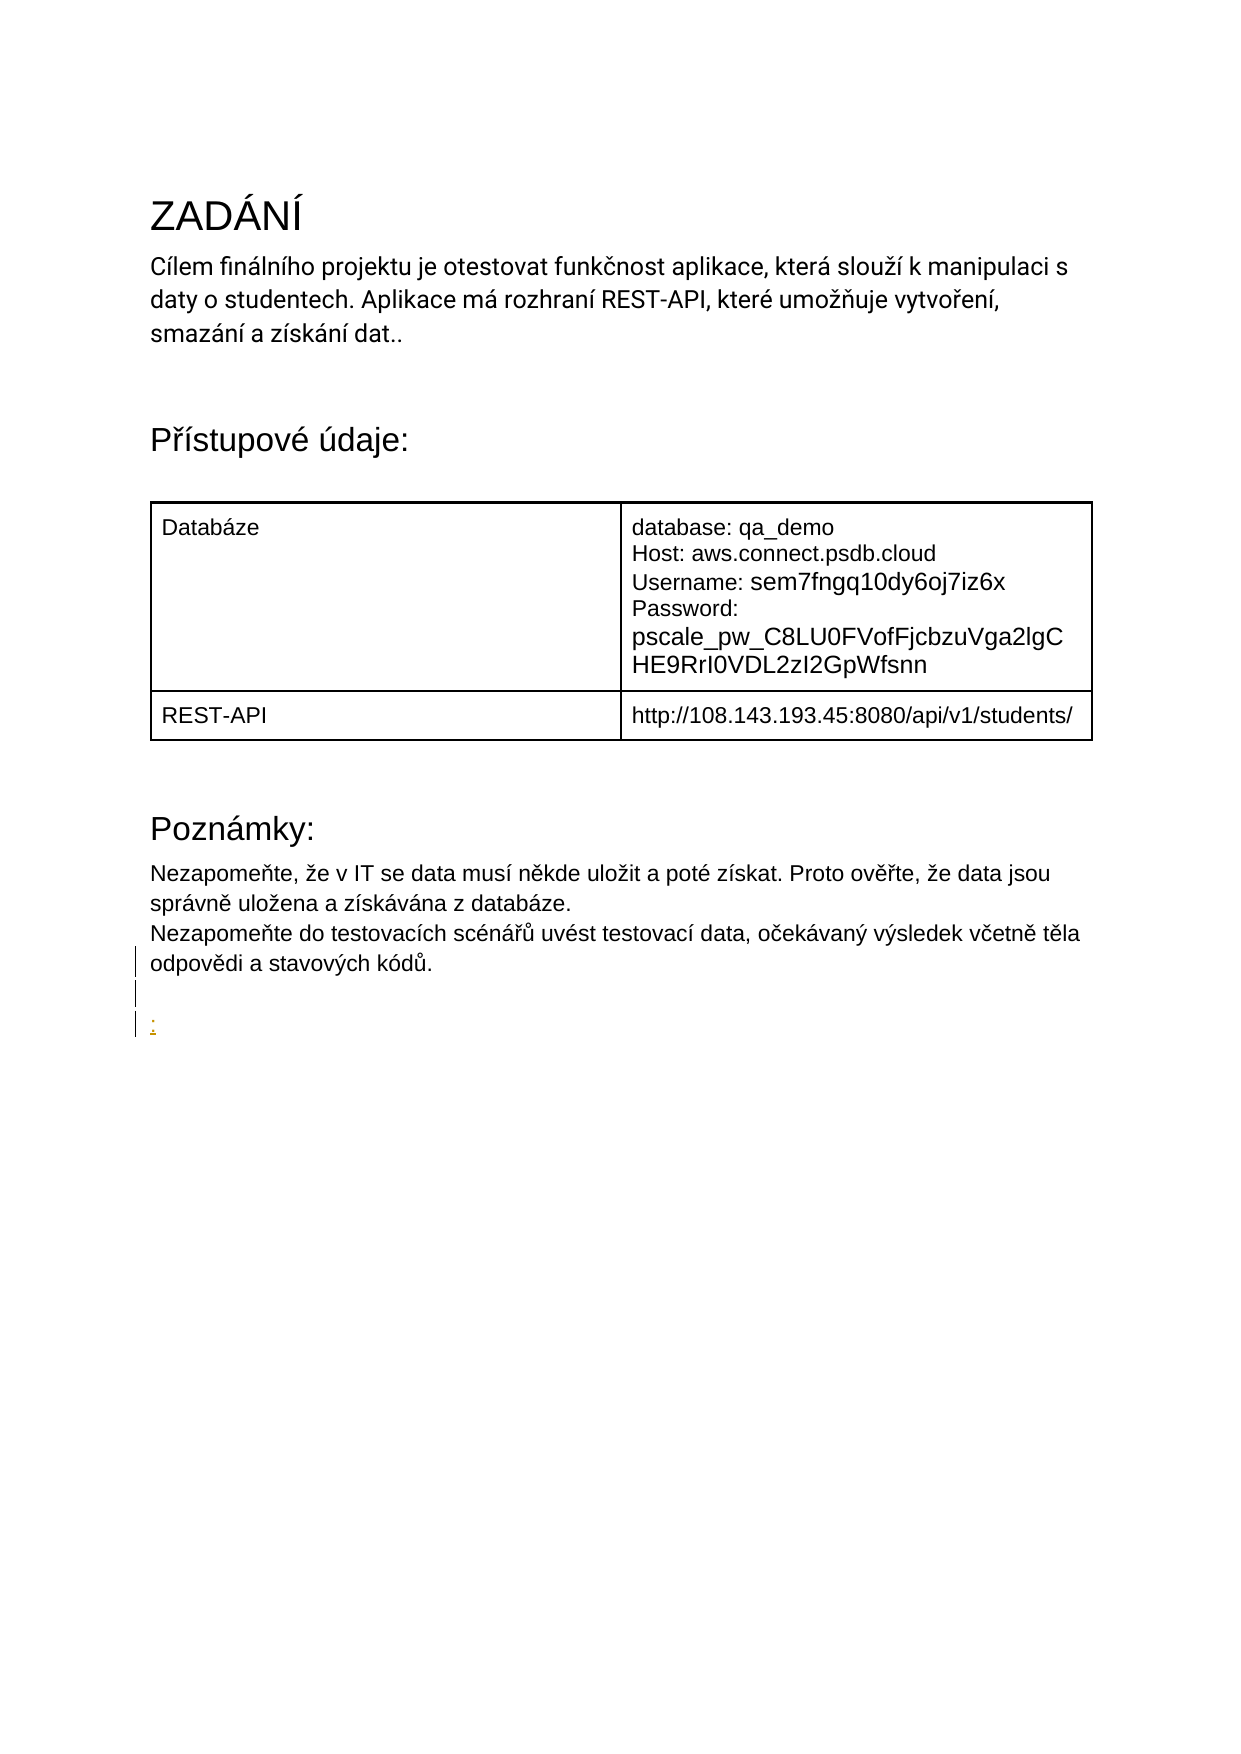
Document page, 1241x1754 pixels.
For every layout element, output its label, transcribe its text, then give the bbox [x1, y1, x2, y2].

table_cell http://108.143.193.45:8080/api/v1/students/ [622, 692, 1091, 739]
table_header Databáze [152, 504, 620, 689]
text Cílem finálního projektu je otestovat funkčnost aplikace, která slouží k manipulaci s daty o studentech. Aplikace má rozhraní REST-API, které umožňuje vytvoření, smazání a získání dat.. [150, 252, 1090, 379]
subtitle Přístupové údaje: [150, 420, 1090, 459]
text Nezapomeňte, že v IT se data musí někde uložit a poté získat. Proto ověřte, že data jsou správně uložena a získávána z databáze. [150, 859, 1090, 916]
table_cell REST-API [152, 692, 620, 739]
subtitle Poznámky: [150, 809, 1090, 847]
table_header database: qa_demo Host: aws.connect.psdb.cloud Username: sem7fngq10dy6oj7iz6x Password: pscale_pw_C8LU0FVofFjcbzuVga2lgCHE9RrI0VDL2zI2GpWfsnn [622, 504, 1091, 689]
subtitle ZADÁNÍ [150, 192, 1090, 239]
